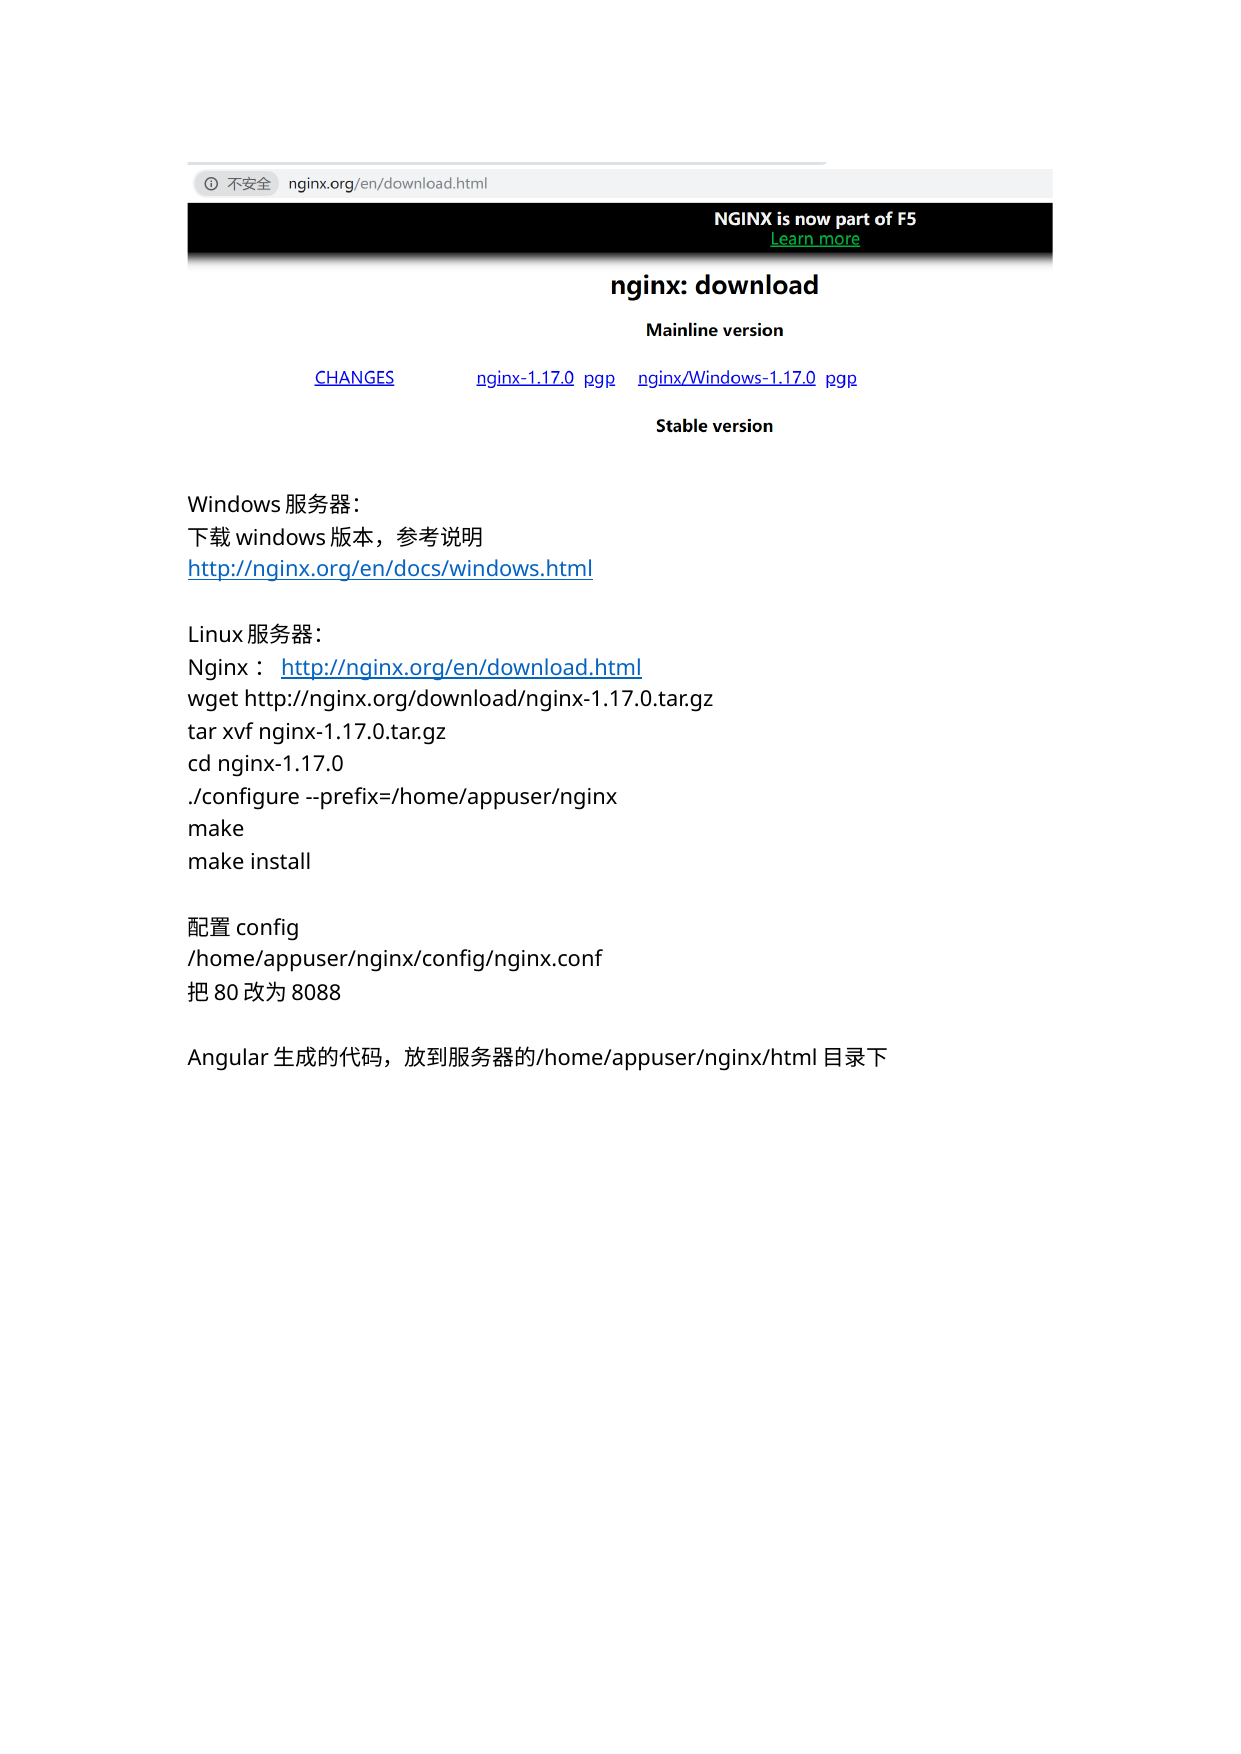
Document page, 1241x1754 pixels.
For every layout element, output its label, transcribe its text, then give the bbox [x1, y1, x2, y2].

text 下载windows版本，参考说明 [187, 519, 1053, 552]
text Angular生成的代码，放到服务器的/home/appuser/nginx/html目录下 [187, 1039, 1053, 1072]
text http://nginx.org/en/docs/windows.html [187, 552, 1053, 584]
text Windows服务器： [187, 487, 1053, 519]
text make install [187, 844, 1053, 877]
text ./configure --prefix=/home/appuser/nginx [187, 779, 1053, 812]
text Nginx ： http://nginx.org/en/download.html [187, 649, 1053, 682]
text 把80改为8088 [187, 974, 1053, 1007]
text 配置config [187, 909, 1053, 942]
text Linux服务器： [187, 617, 1053, 649]
text /home/appuser/nginx/config/nginx.conf [187, 942, 1053, 974]
text make [187, 812, 1053, 844]
text wget http://nginx.org/download/nginx-1.17.0.tar.gz [187, 682, 1053, 714]
text tar xvf nginx-1.17.0.tar.gz [187, 714, 1053, 747]
text cd nginx-1.17.0 [187, 747, 1053, 779]
picture [187, 162, 1053, 447]
